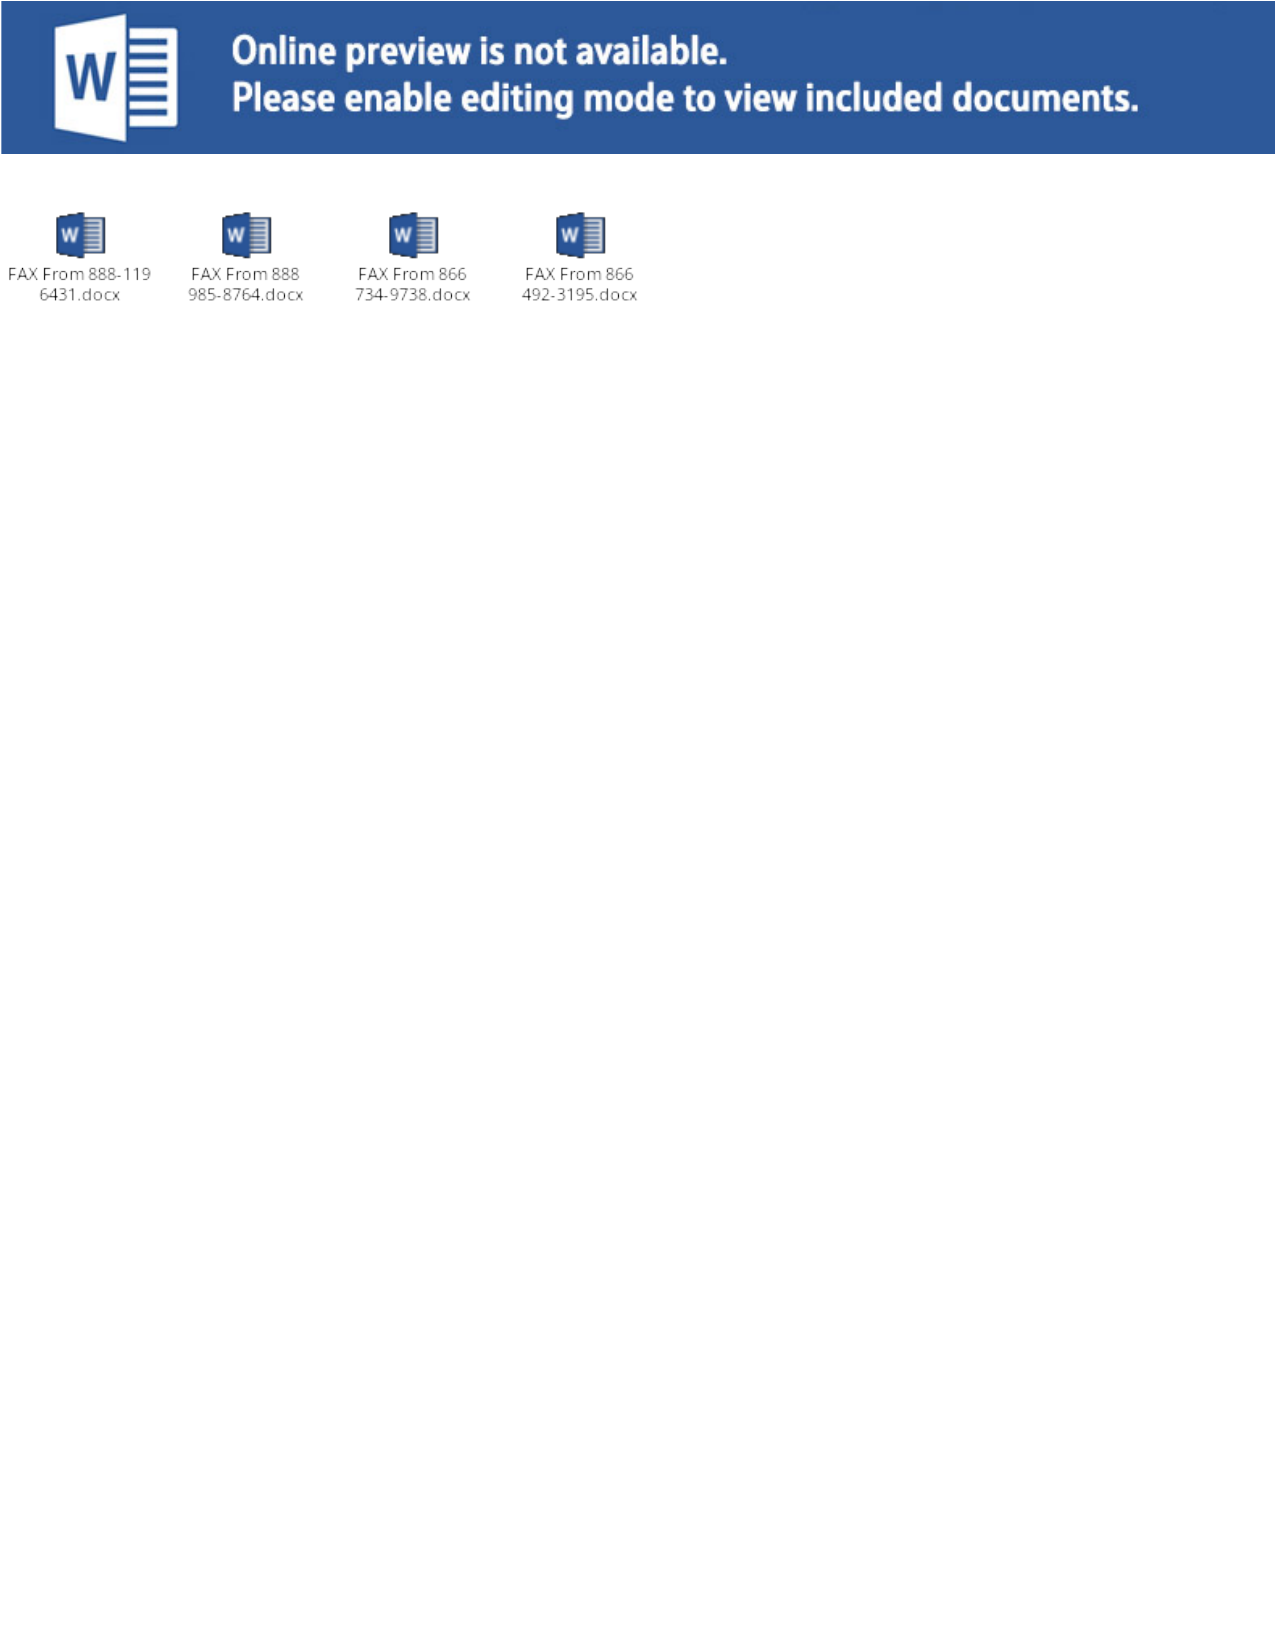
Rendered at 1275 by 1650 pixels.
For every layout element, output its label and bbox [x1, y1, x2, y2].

picture [1, 1, 1275, 154]
